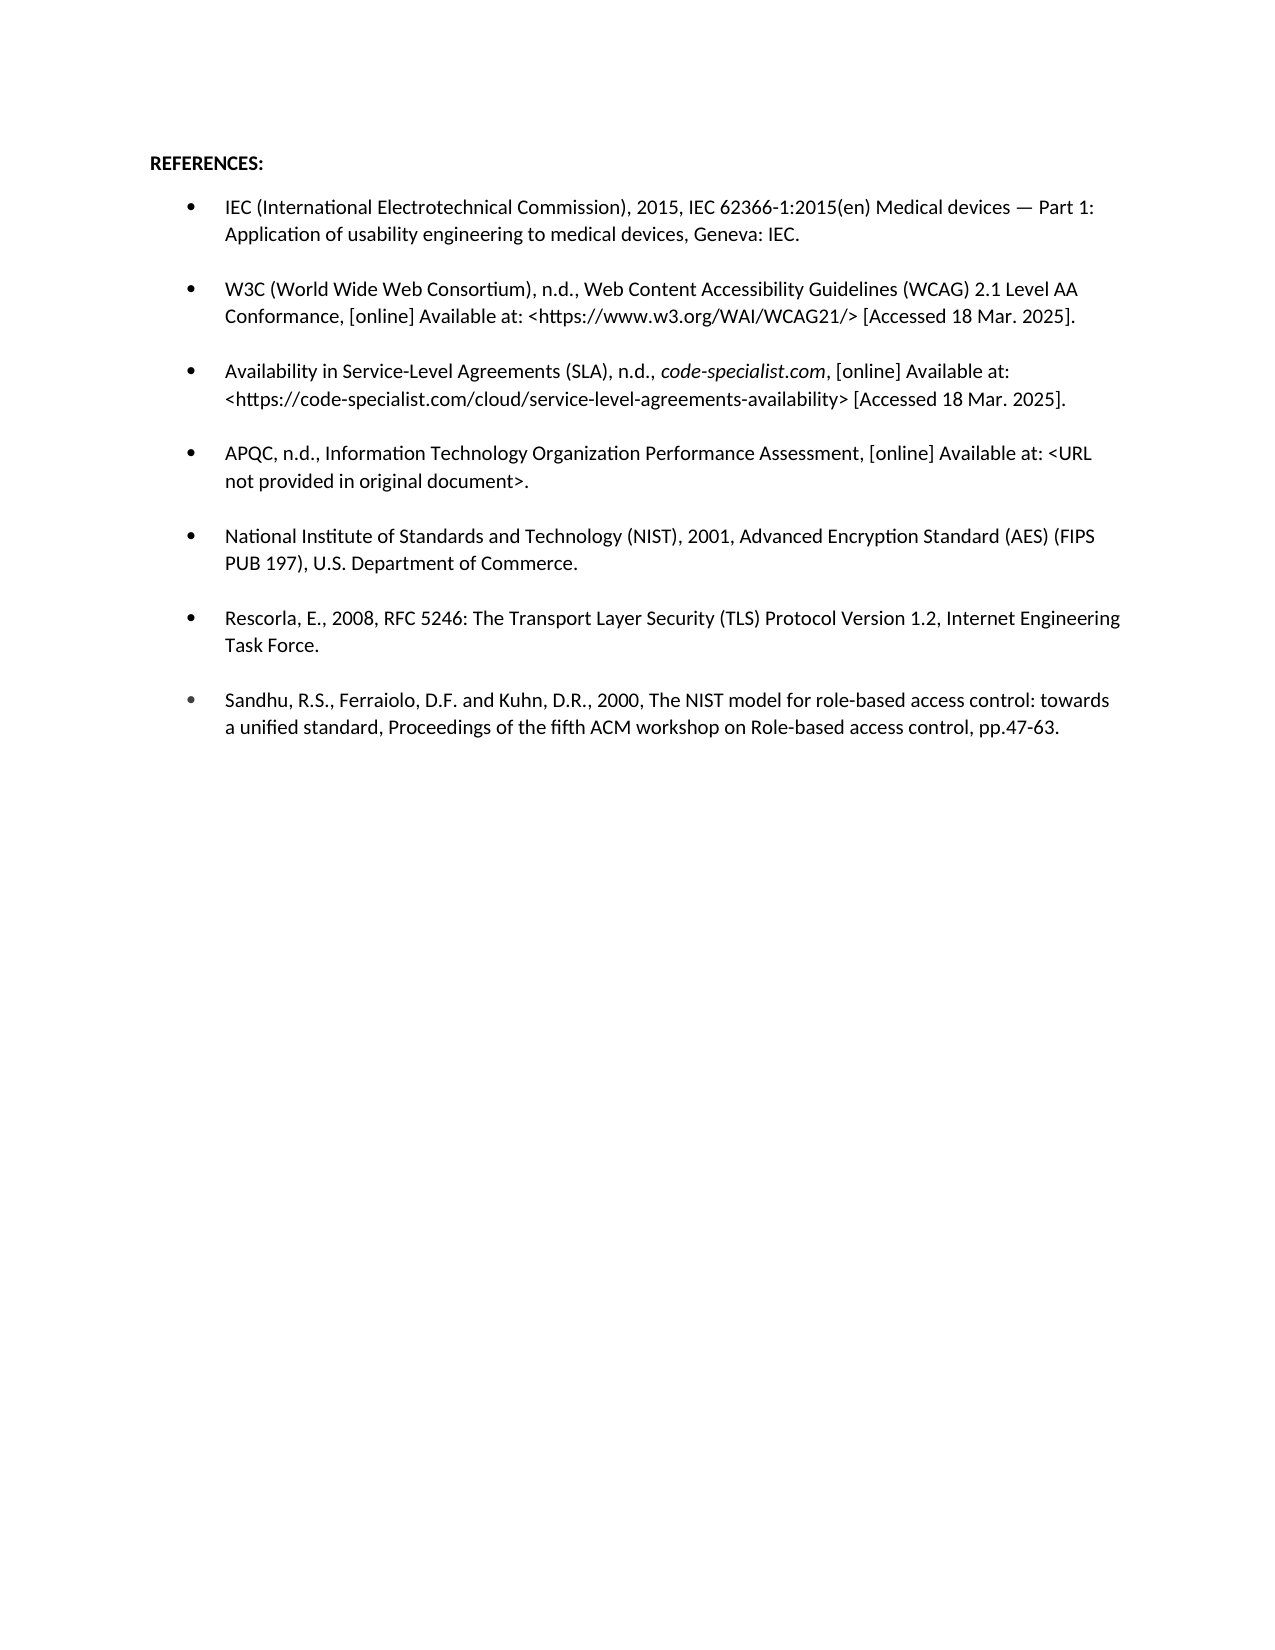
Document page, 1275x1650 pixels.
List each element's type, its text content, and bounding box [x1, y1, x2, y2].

text REFERENCES: [150, 150, 1125, 175]
list National Institute of Standards and Technology (NIST), 2001, Advanced Encryption Standard (AES) (FIPS PUB 197), U.S. Department of Commerce. [187, 523, 1125, 576]
list Availability in Service-Level Agreements (SLA), n.d., code-specialist.com, [online] Available at: <https://code-specialist.com/cloud/service-level-agreements-availability> [Accessed 18 Mar. 2025]. [187, 358, 1125, 411]
list IEC (International Electrotechnical Commission), 2015, IEC 62366-1:2015(en) Medical devices — Part 1: Application of usability engineering to medical devices, Geneva: IEC. [187, 194, 1125, 247]
list Rescorla, E., 2008, RFC 5246: The Transport Layer Security (TLS) Protocol Version 1.2, Internet Engineering Task Force. [187, 605, 1125, 658]
list APQC, n.d., Information Technology Organization Performance Assessment, [online] Available at: <URL not provided in original document>. [187, 441, 1125, 493]
list Sandhu, R.S., Ferraiolo, D.F. and Kuhn, D.R., 2000, The NIST model for role-based access control: towards a unified standard, Proceedings of the fifth ACM workshop on Role-based access control, pp.47-63. [187, 687, 1125, 740]
list W3C (World Wide Web Consortium), n.d., Web Content Accessibility Guidelines (WCAG) 2.1 Level AA Conformance, [online] Available at: <https://www.w3.org/WAI/WCAG21/> [Accessed 18 Mar. 2025]. [187, 276, 1125, 329]
